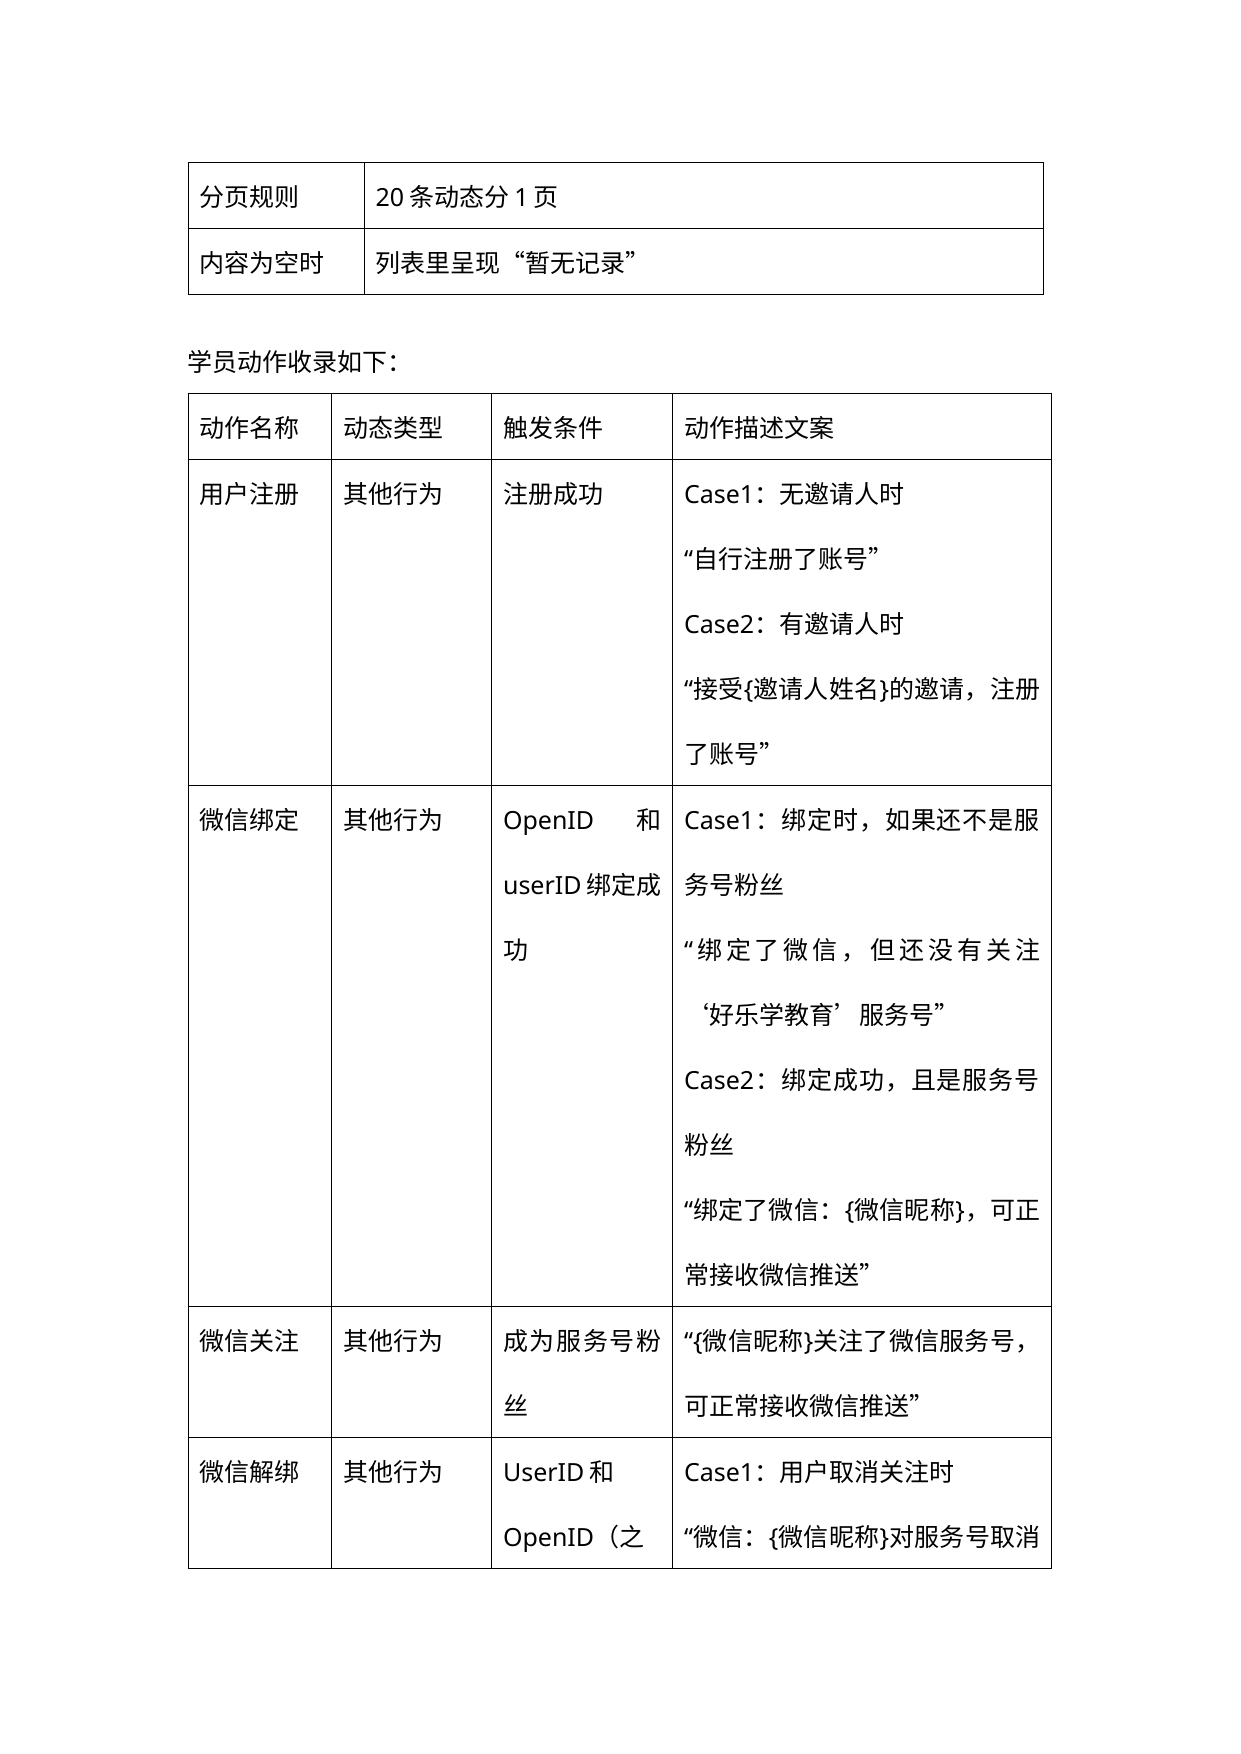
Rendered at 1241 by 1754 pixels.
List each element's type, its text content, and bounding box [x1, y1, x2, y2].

table_cell 其他行为 [332, 460, 491, 785]
table_cell Case1：绑定时，如果还不是服务号粉丝 “绑定了微信，但还没有关注‘好乐学教育’服务号” Case2：绑定成功，且是服务号粉丝 “绑定了微信：{微信昵称}，可正常接收微信推送” [673, 786, 1051, 1306]
table_cell 内容为空时 [189, 229, 364, 294]
table_cell 微信解绑 [189, 1438, 331, 1568]
table_header 动作描述文案 [673, 394, 1051, 459]
table_cell 20条动态分1页 [365, 163, 1043, 228]
table_cell 微信绑定 [189, 786, 331, 1306]
text 学员动作收录如下： [187, 328, 1053, 393]
table_cell 微信关注 [189, 1307, 331, 1437]
table_cell Case1：无邀请人时 “自行注册了账号” Case2：有邀请人时 “接受{邀请人姓名}的邀请，注册了账号” [673, 460, 1051, 785]
table_header 动态类型 [332, 394, 491, 459]
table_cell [673, 1438, 1051, 1568]
table_cell 成为服务号粉丝 [492, 1307, 672, 1437]
table_cell 其他行为 [332, 1438, 491, 1568]
table_header 动作名称 [189, 394, 331, 459]
table_cell 注册成功 [492, 460, 672, 785]
table_cell OpenID和userID绑定成功 [492, 786, 672, 1306]
table_cell “{微信昵称}关注了微信服务号，可正常接收微信推送” [673, 1307, 1051, 1437]
table_cell 其他行为 [332, 1307, 491, 1437]
table_cell 其他行为 [332, 786, 491, 1306]
table_header 触发条件 [492, 394, 672, 459]
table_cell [492, 1438, 672, 1568]
table_cell 列表里呈现“暂无记录” [365, 229, 1043, 294]
table_cell 用户注册 [189, 460, 331, 785]
table_cell 分页规则 [189, 163, 364, 228]
